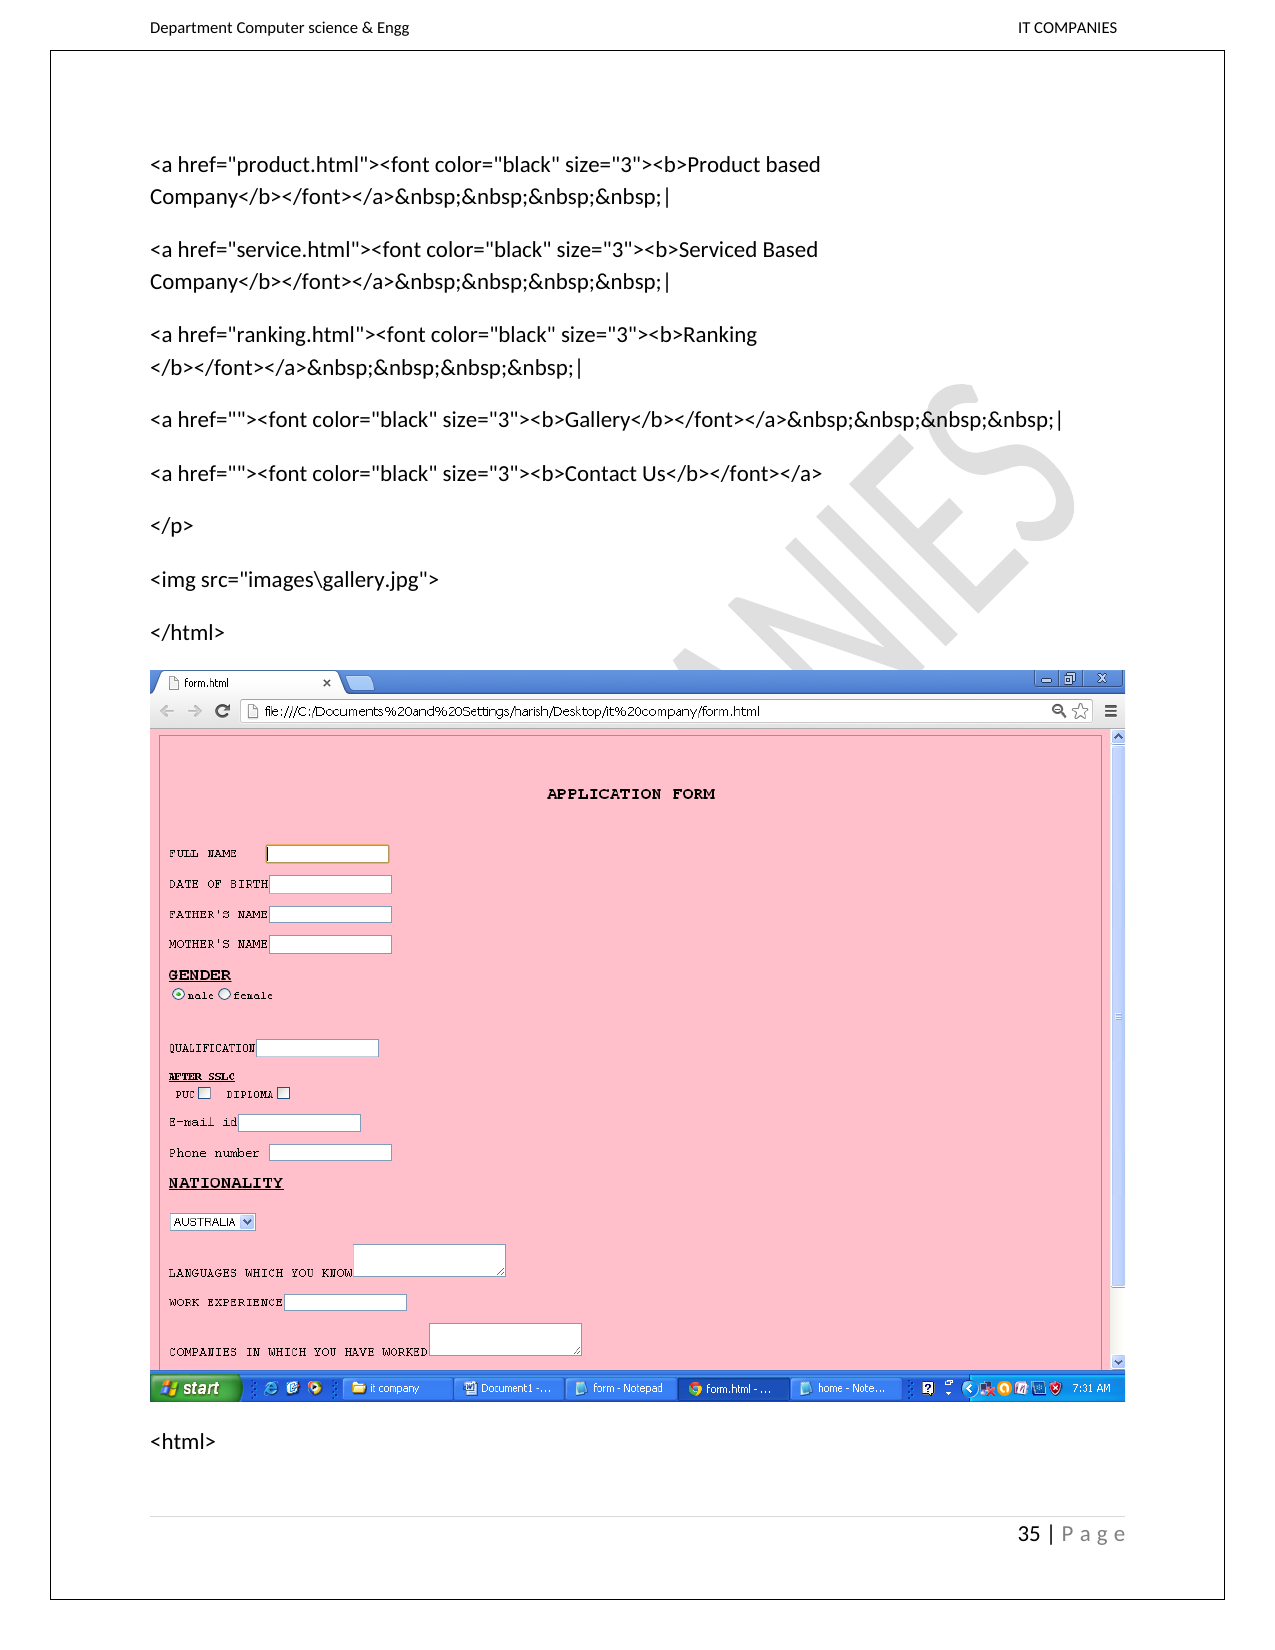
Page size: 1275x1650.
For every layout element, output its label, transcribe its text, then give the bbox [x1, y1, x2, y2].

text <img src="images\gallery.jpg"> [150, 565, 1125, 593]
picture [150, 670, 1125, 1402]
text <a href=""><font color="black" size="3"><b>Contact Us</b></font></a> [150, 459, 1125, 487]
text <a href="product.html"><font color="black" size="3"><b>Product based Company</b></font></a>&nbsp;&nbsp;&nbsp;&nbsp;| [150, 150, 1125, 210]
text </html> [150, 618, 1125, 646]
text <a href="service.html"><font color="black" size="3"><b>Serviced Based Company</b></font></a>&nbsp;&nbsp;&nbsp;&nbsp;| [150, 235, 1125, 295]
text </p> [150, 512, 1125, 540]
text <a href=""><font color="black" size="3"><b>Gallery</b></font></a>&nbsp;&nbsp;&nbsp;&nbsp;| [150, 406, 1125, 434]
text <a href="ranking.html"><font color="black" size="3"><b>Ranking </b></font></a>&nbsp;&nbsp;&nbsp;&nbsp;| [150, 320, 1125, 381]
text <html> [150, 1427, 1125, 1455]
